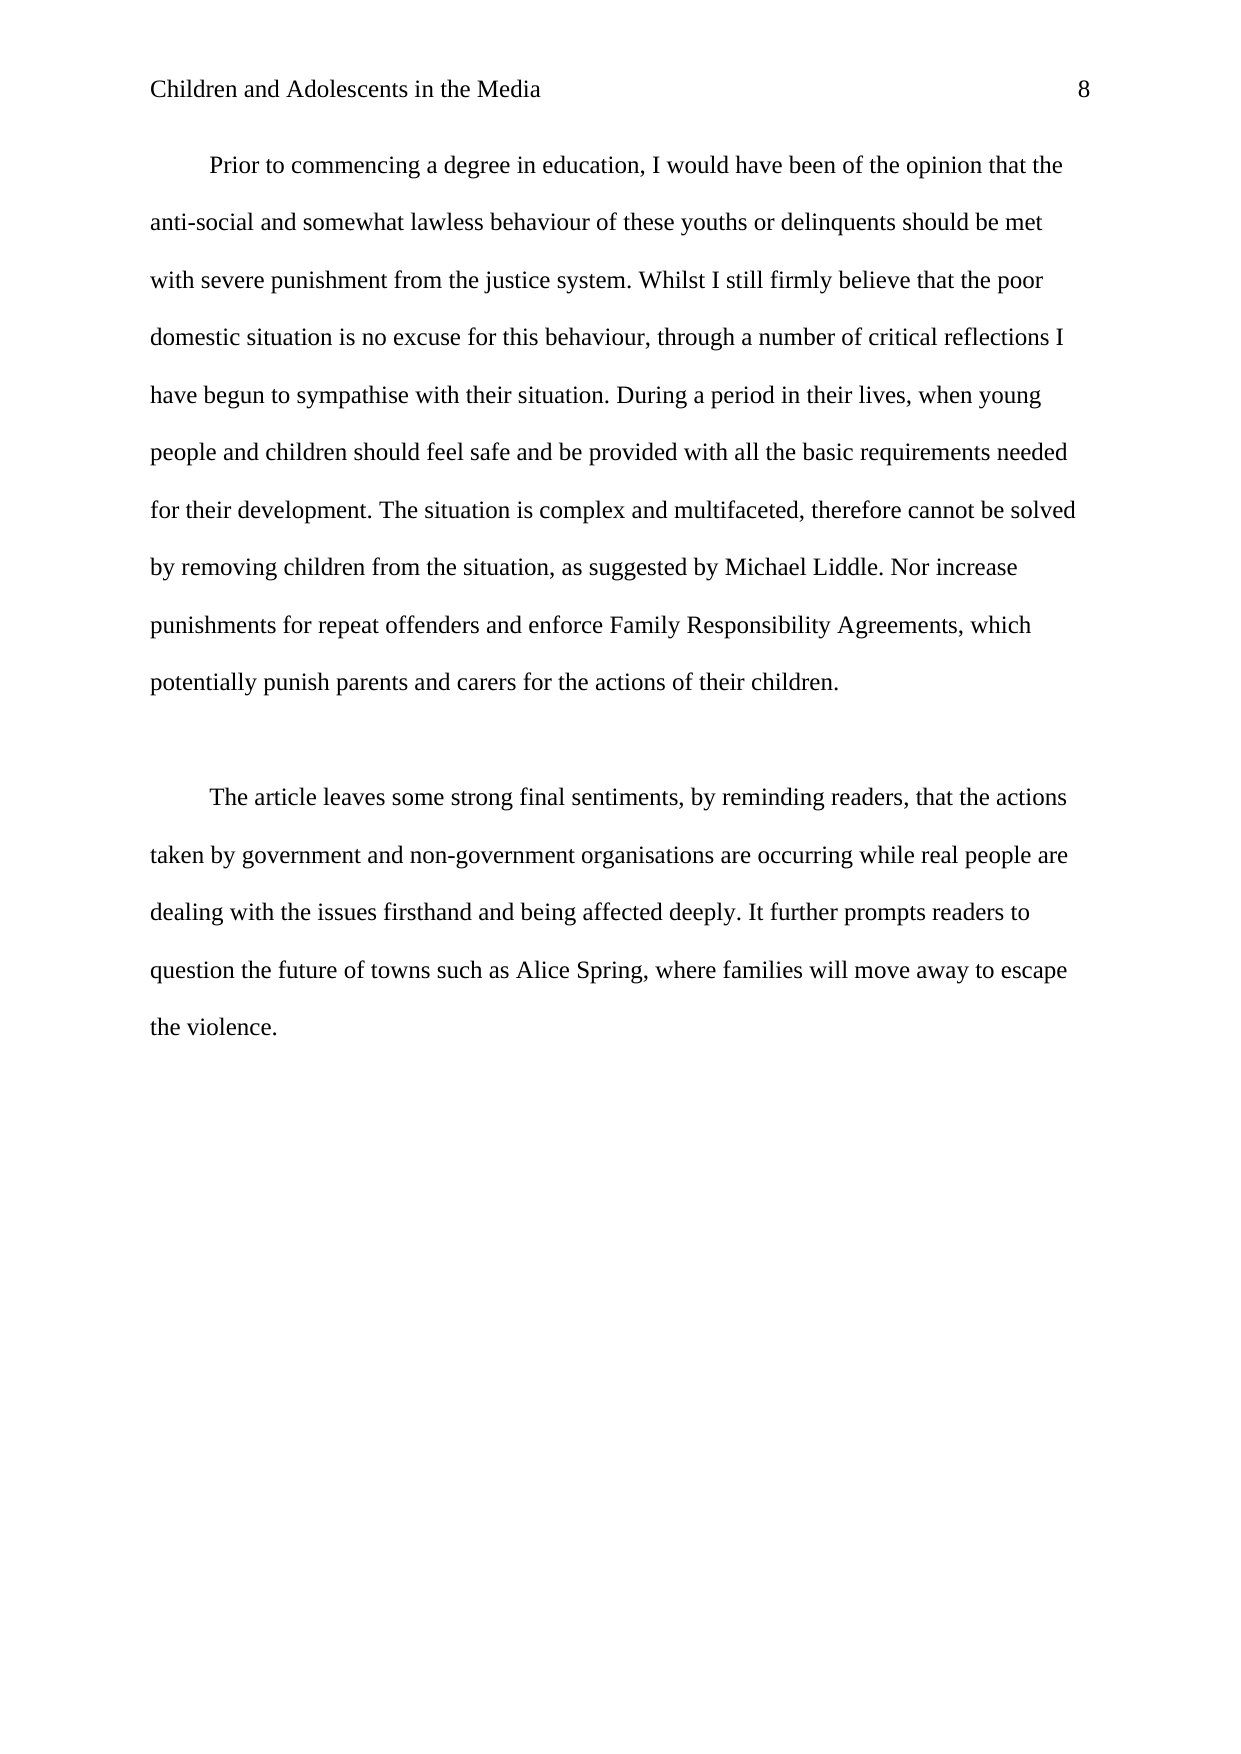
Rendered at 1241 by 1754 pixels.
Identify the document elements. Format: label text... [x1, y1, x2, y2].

text Prior to commencing a degree in education, I would have been of the opinion that the anti-social and somewhat lawless behaviour of these youths or delinquents should be met with severe punishment from the justice system. Whilst I still firmly believe that the poor domestic situation is no excuse for this behaviour, through a number of critical reflections I have begun to sympathise with their situation. During a period in their lives, when young people and children should feel safe and be provided with all the basic requirements needed for their development. The situation is complex and multifaceted, therefore cannot be solved by removing children from the situation, as suggested by Michael Liddle. Nor increase punishments for repeat offenders and enforce Family Responsibility Agreements, which potentially punish parents and carers for the actions of their children. [150, 150, 1090, 696]
text The article leaves some strong final sentiments, by reminding readers, that the actions taken by government and non-government organisations are occurring while real people are dealing with the issues firsthand and being affected deeply. It further prompts readers to question the future of towns such as Alice Spring, where families will move away to escape the violence. [150, 782, 1090, 1041]
